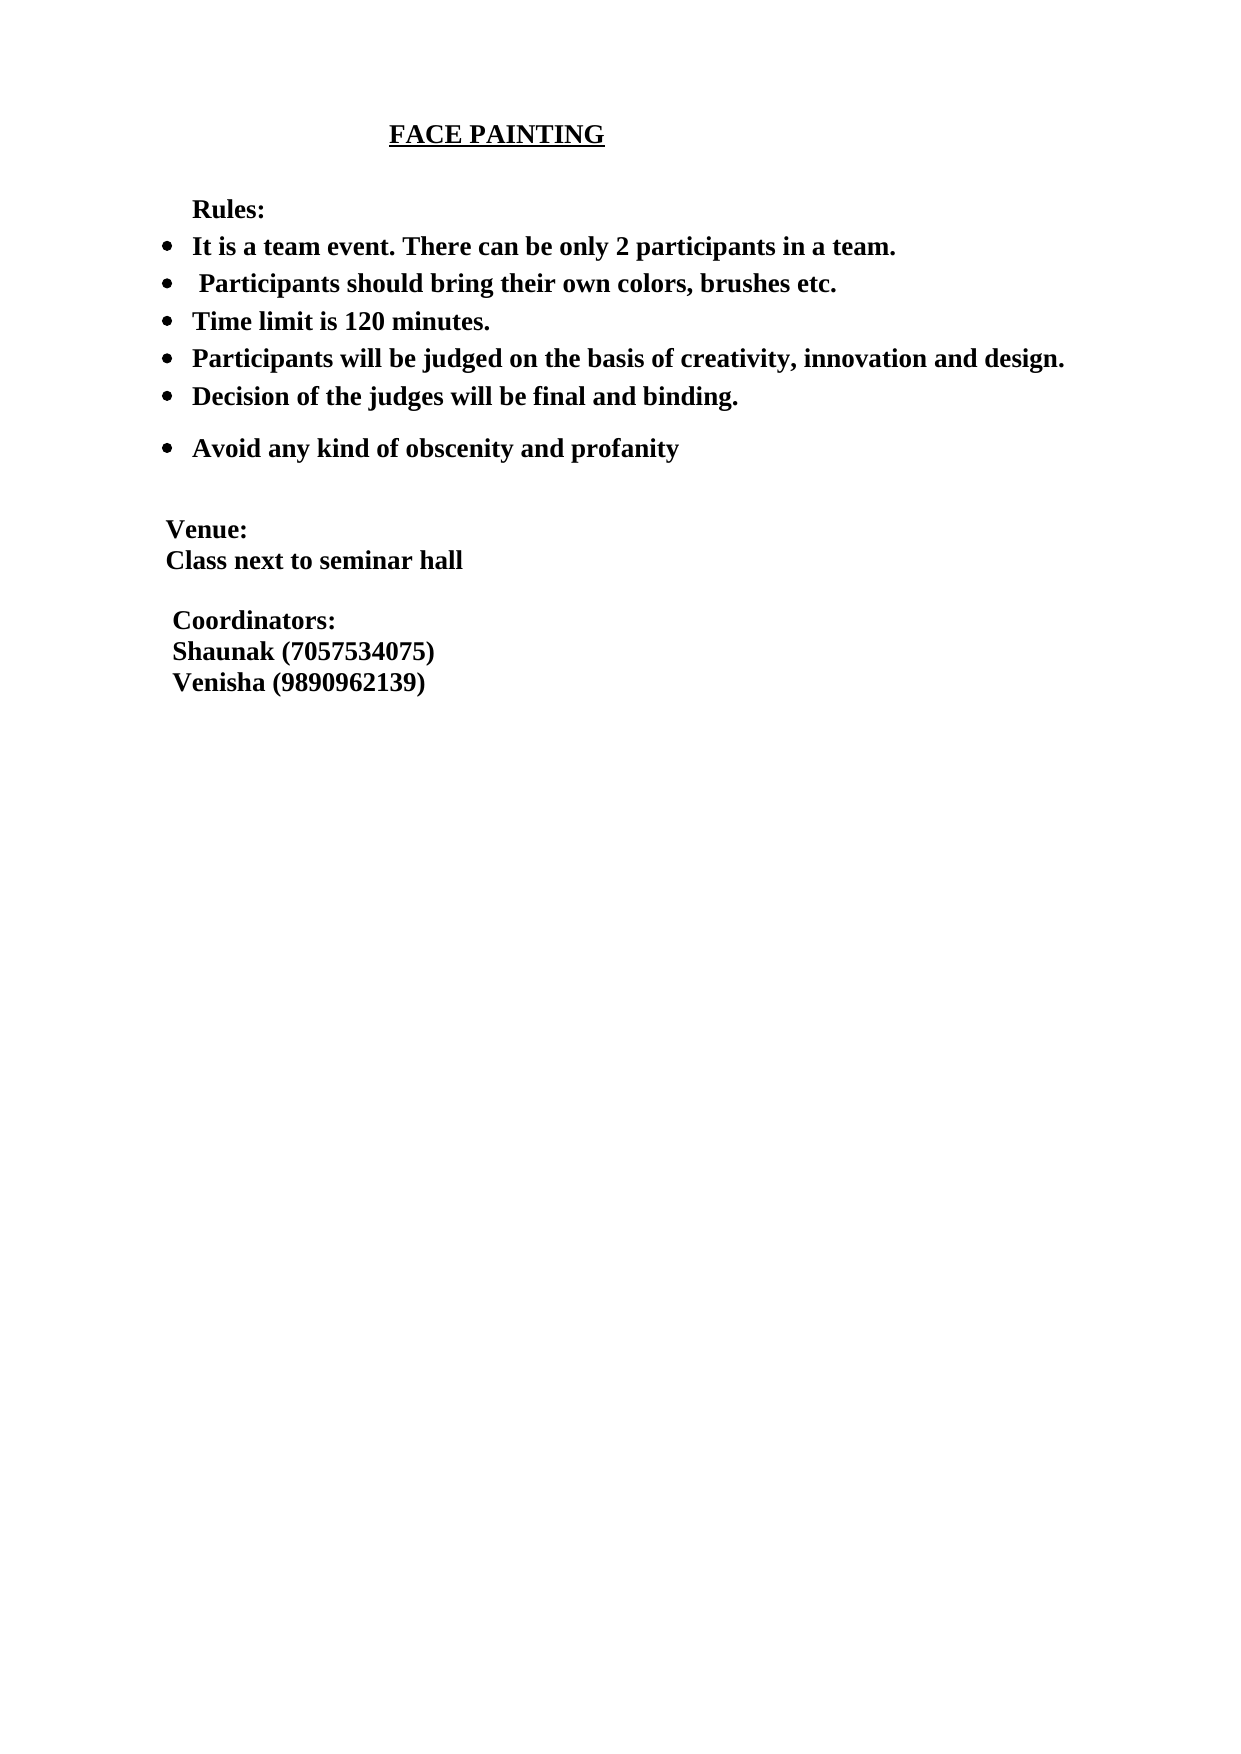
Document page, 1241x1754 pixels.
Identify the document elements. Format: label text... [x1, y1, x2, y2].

text FACE PAINTING [118, 118, 1122, 149]
list Time limit is 120 minutes. [162, 305, 1122, 336]
text Shaunak (7057534075) [118, 635, 1122, 666]
text Venue: [118, 513, 1122, 544]
list Participants should bring their own colors, brushes etc. [162, 267, 1122, 299]
list It is a team event. There can be only 2 participants in a team. [162, 230, 1122, 261]
text Class next to seminar hall [118, 544, 1122, 575]
list Decision of the judges will be final and binding. [162, 380, 1122, 411]
text Coordinators: [118, 604, 1122, 635]
list Participants will be judged on the basis of creativity, innovation and design. [162, 342, 1122, 374]
text Venisha (9890962139) [118, 666, 1122, 697]
list Avoid any kind of obscenity and profanity [162, 432, 1122, 463]
text Rules: [192, 193, 1122, 224]
